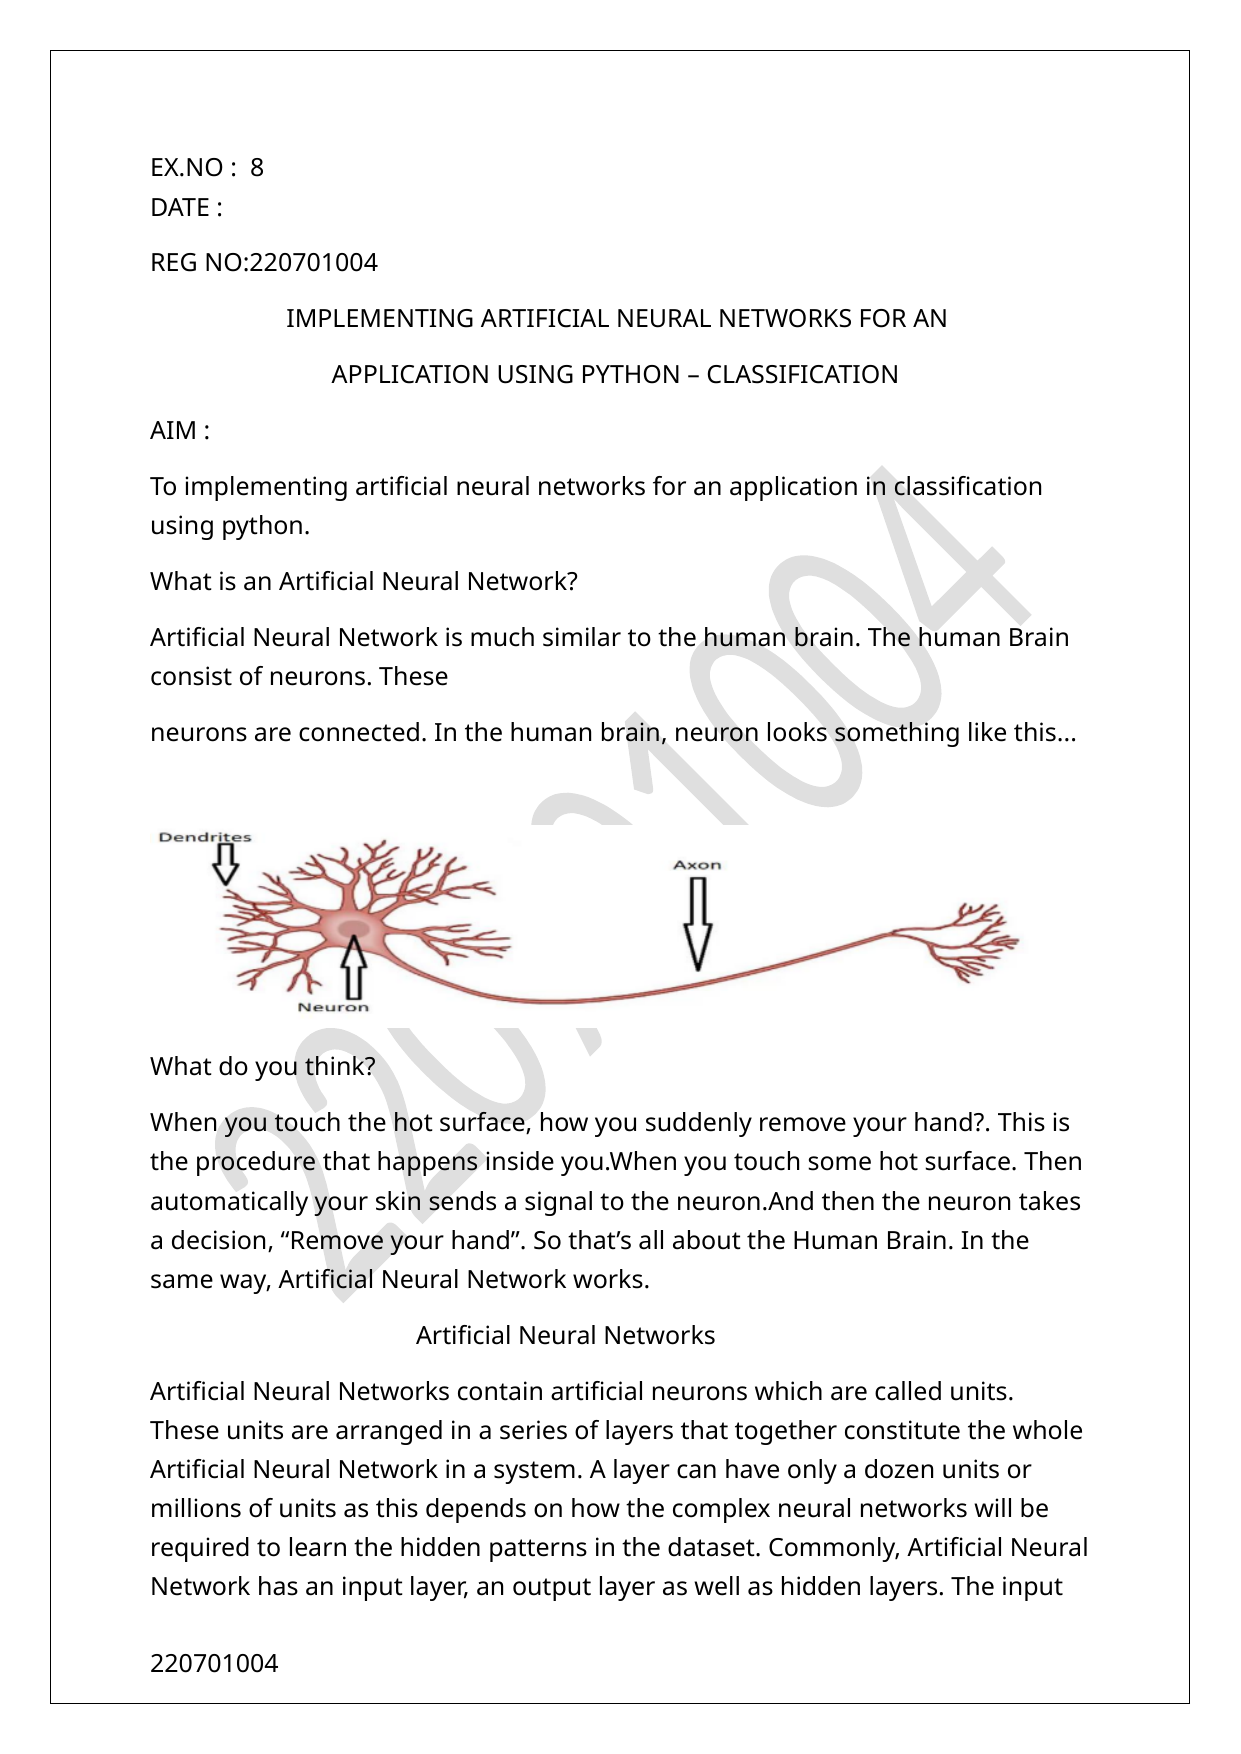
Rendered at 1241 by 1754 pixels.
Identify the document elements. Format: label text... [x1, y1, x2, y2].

text IMPLEMENTING ARTIFICIAL NEURAL NETWORKS FOR AN [150, 301, 1090, 335]
text Artificial Neural Networks [150, 1317, 1090, 1351]
picture [150, 825, 1091, 1028]
text To implementing artificial neural networks for an application in classification using python. [150, 468, 1090, 542]
text AIM : [150, 412, 1090, 447]
text REG NO:220701004 [150, 245, 1090, 279]
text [150, 1373, 1090, 1603]
text Artificial Neural Network is much similar to the human brain. The human Brain consist of neurons. These [150, 619, 1090, 692]
text When you touch the hot surface, how you suddenly remove your hand?. This is the procedure that happens inside you.When you touch some hot surface. Then automatically your skin sends a signal to the neuron.And then the neuron takes a decision, “Remove your hand”. So that’s all about the Human Brain. In the same way, Artificial Neural Network works. [150, 1105, 1090, 1296]
text What is an Artificial Neural Network? [150, 563, 1090, 597]
text APPLICATION USING PYTHON – CLASSIFICATION [150, 357, 1090, 391]
text EX.NO : 8 DATE : [150, 150, 1090, 223]
text What do you think? [150, 1049, 1090, 1083]
text neurons are connected. In the human brain, neuron looks something like this... [150, 714, 1090, 748]
